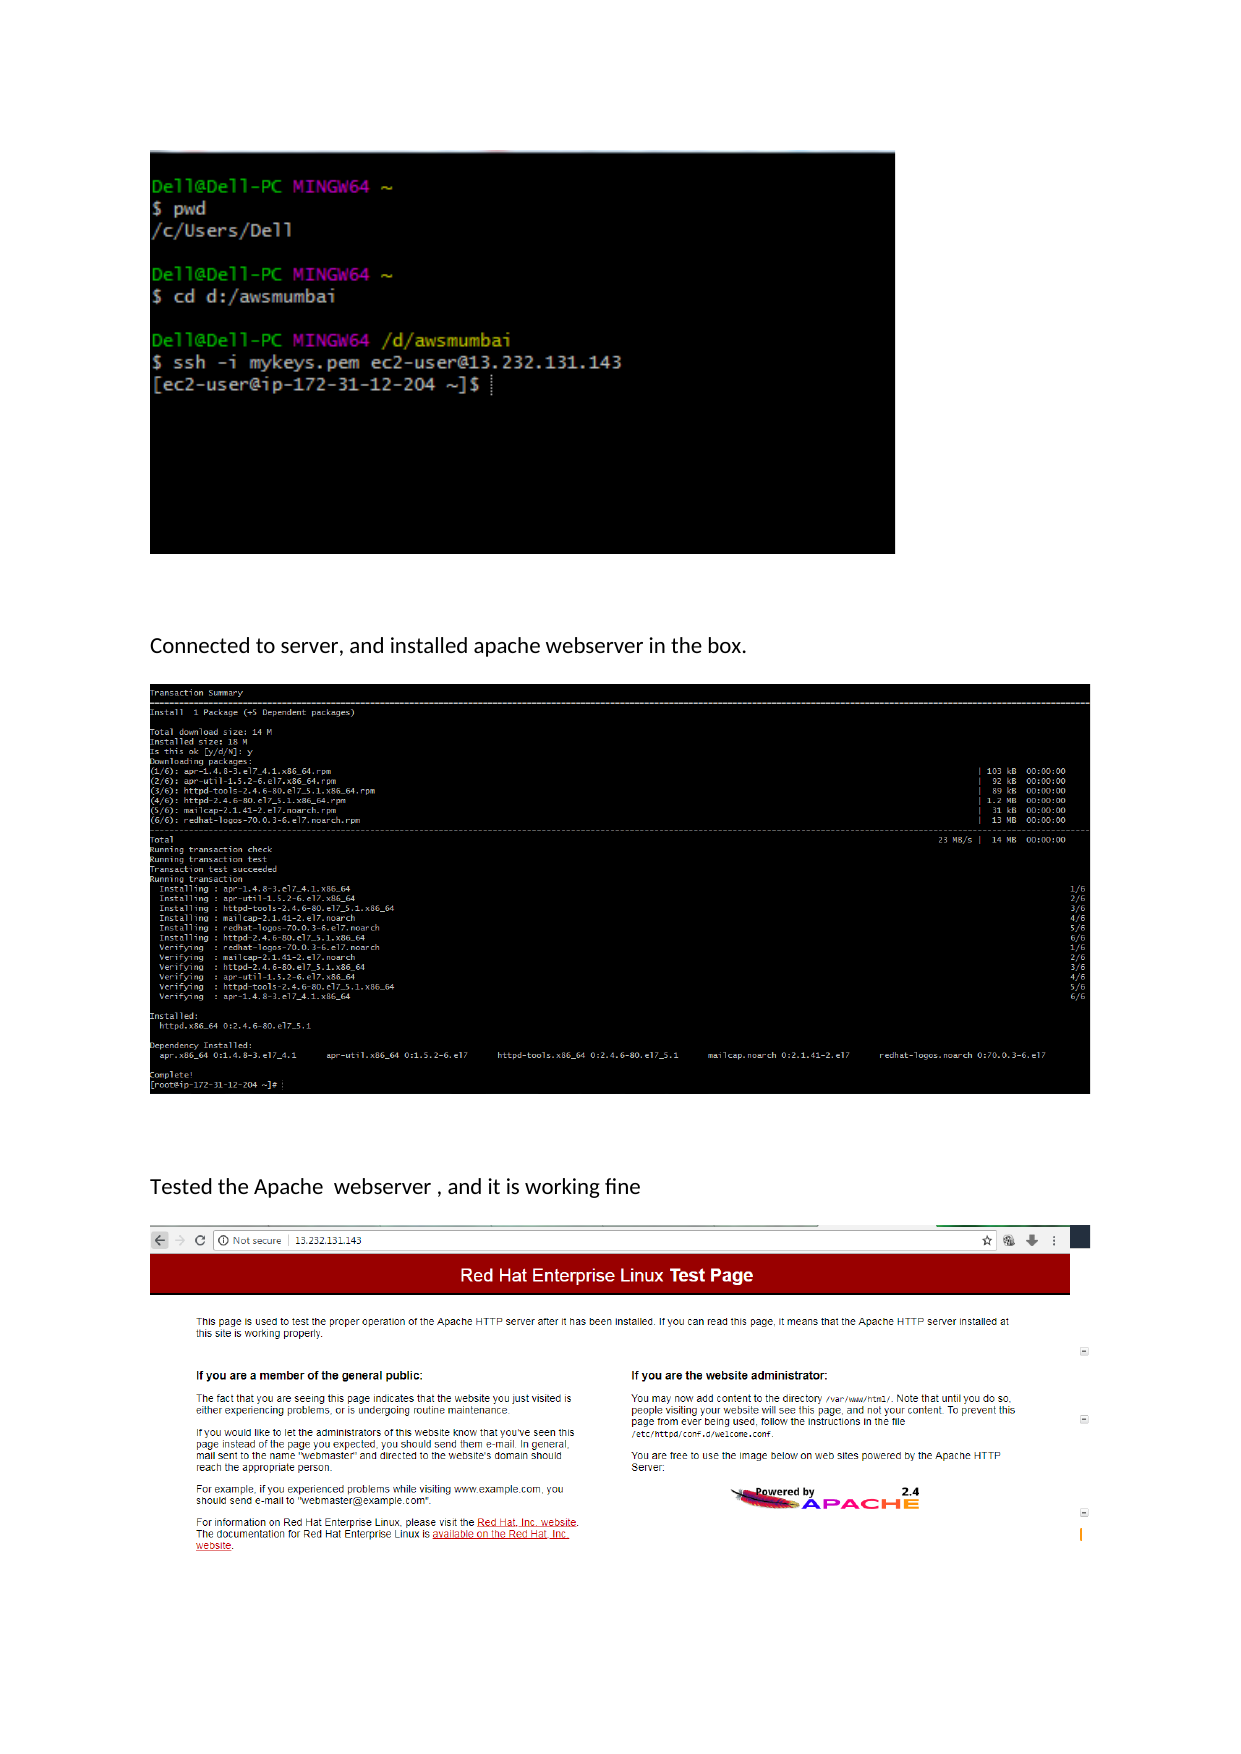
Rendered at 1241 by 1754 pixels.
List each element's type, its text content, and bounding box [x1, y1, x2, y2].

picture [150, 1225, 1091, 1587]
text Connected to server, and installed apache webserver in the box. [150, 631, 1090, 659]
text Tested the Apache webserver , and it is working fine [150, 1172, 1090, 1200]
picture [150, 684, 1091, 1094]
picture [150, 150, 896, 554]
